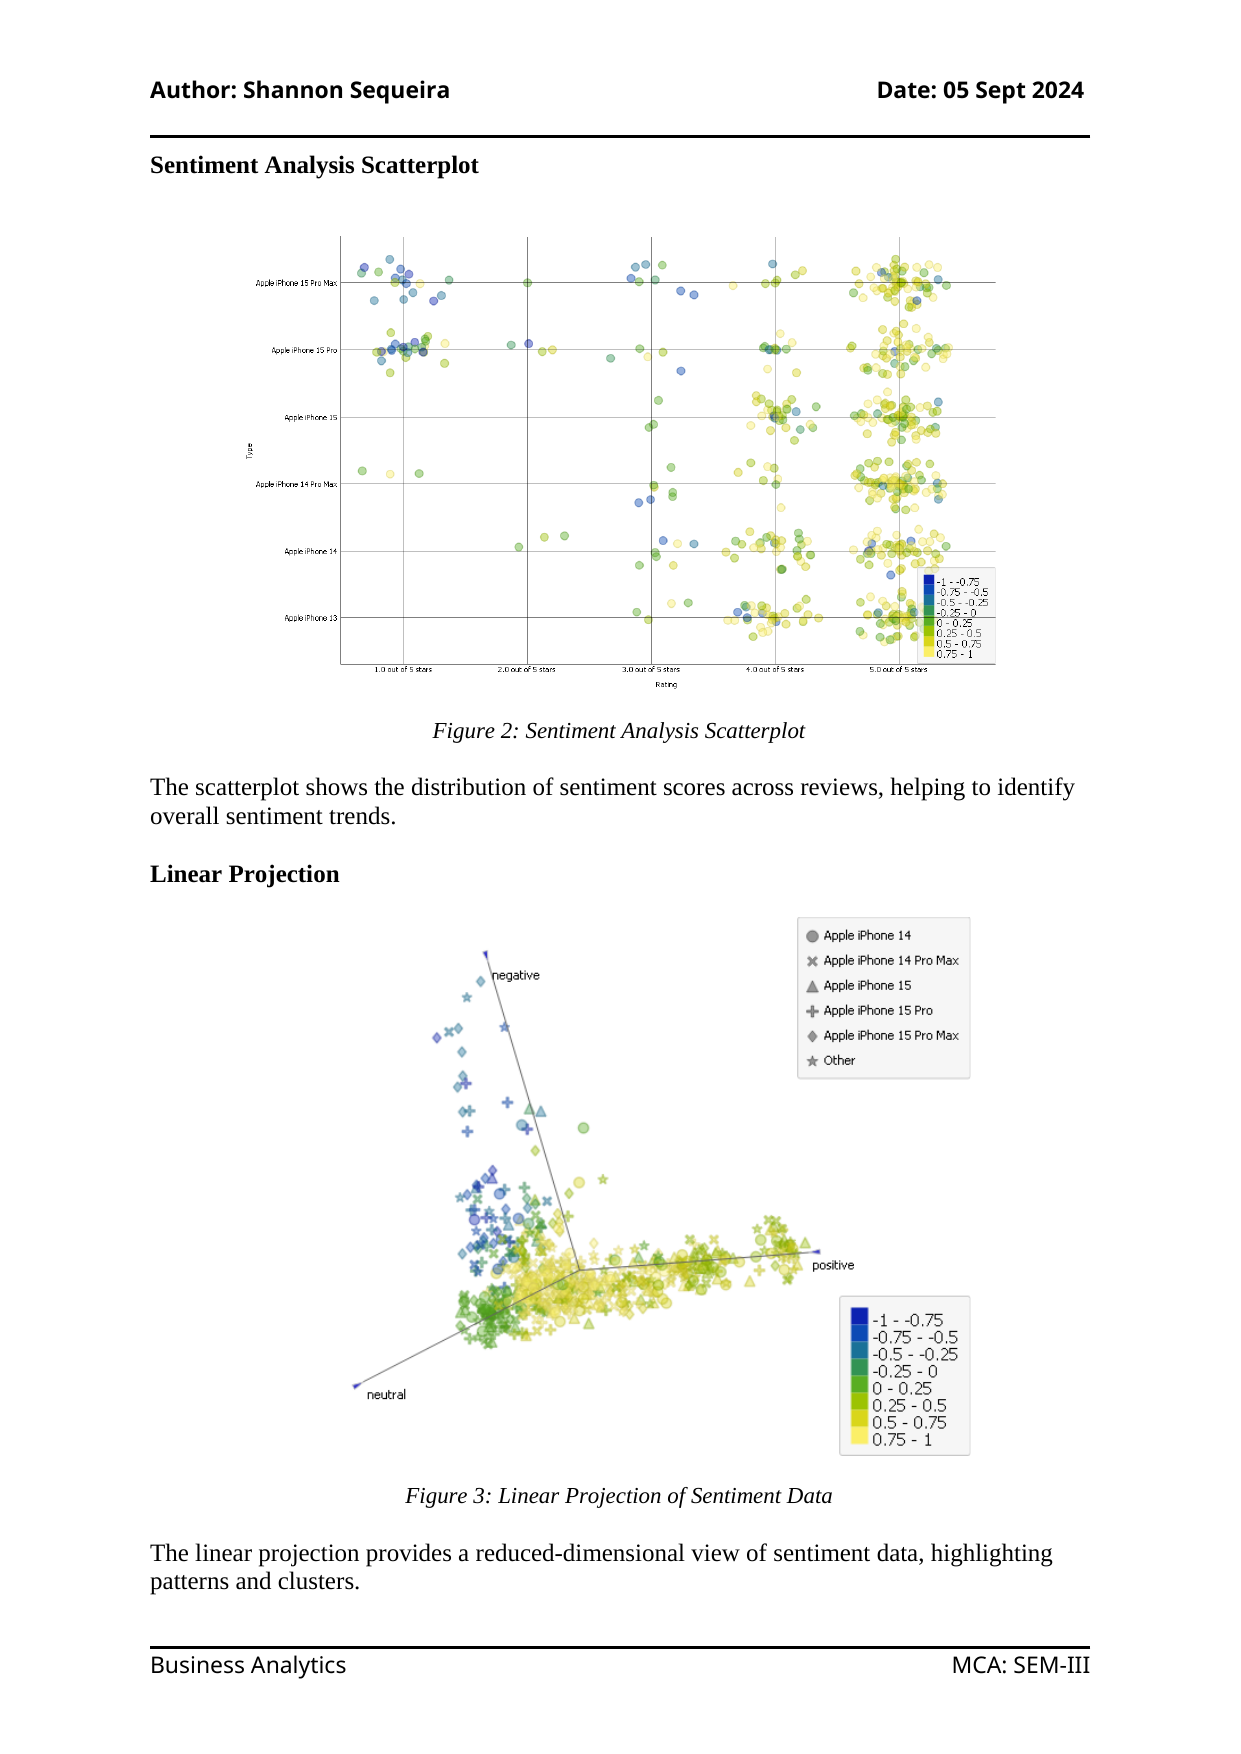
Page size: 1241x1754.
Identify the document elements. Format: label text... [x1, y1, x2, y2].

text Linear Projection [150, 859, 1090, 888]
text The linear projection provides a reduced-dimensional view of sentiment data, highlighting patterns and clusters. [150, 1538, 1090, 1595]
text Sentiment Analysis Scatterplot [150, 150, 1090, 179]
text The scatterplot shows the distribution of sentiment scores across reviews, helping to identify overall sentiment trends. [150, 772, 1090, 830]
picture [244, 236, 996, 689]
picture [269, 917, 971, 1456]
text Figure 2: Sentiment Analysis Scatterplot [150, 717, 1090, 743]
